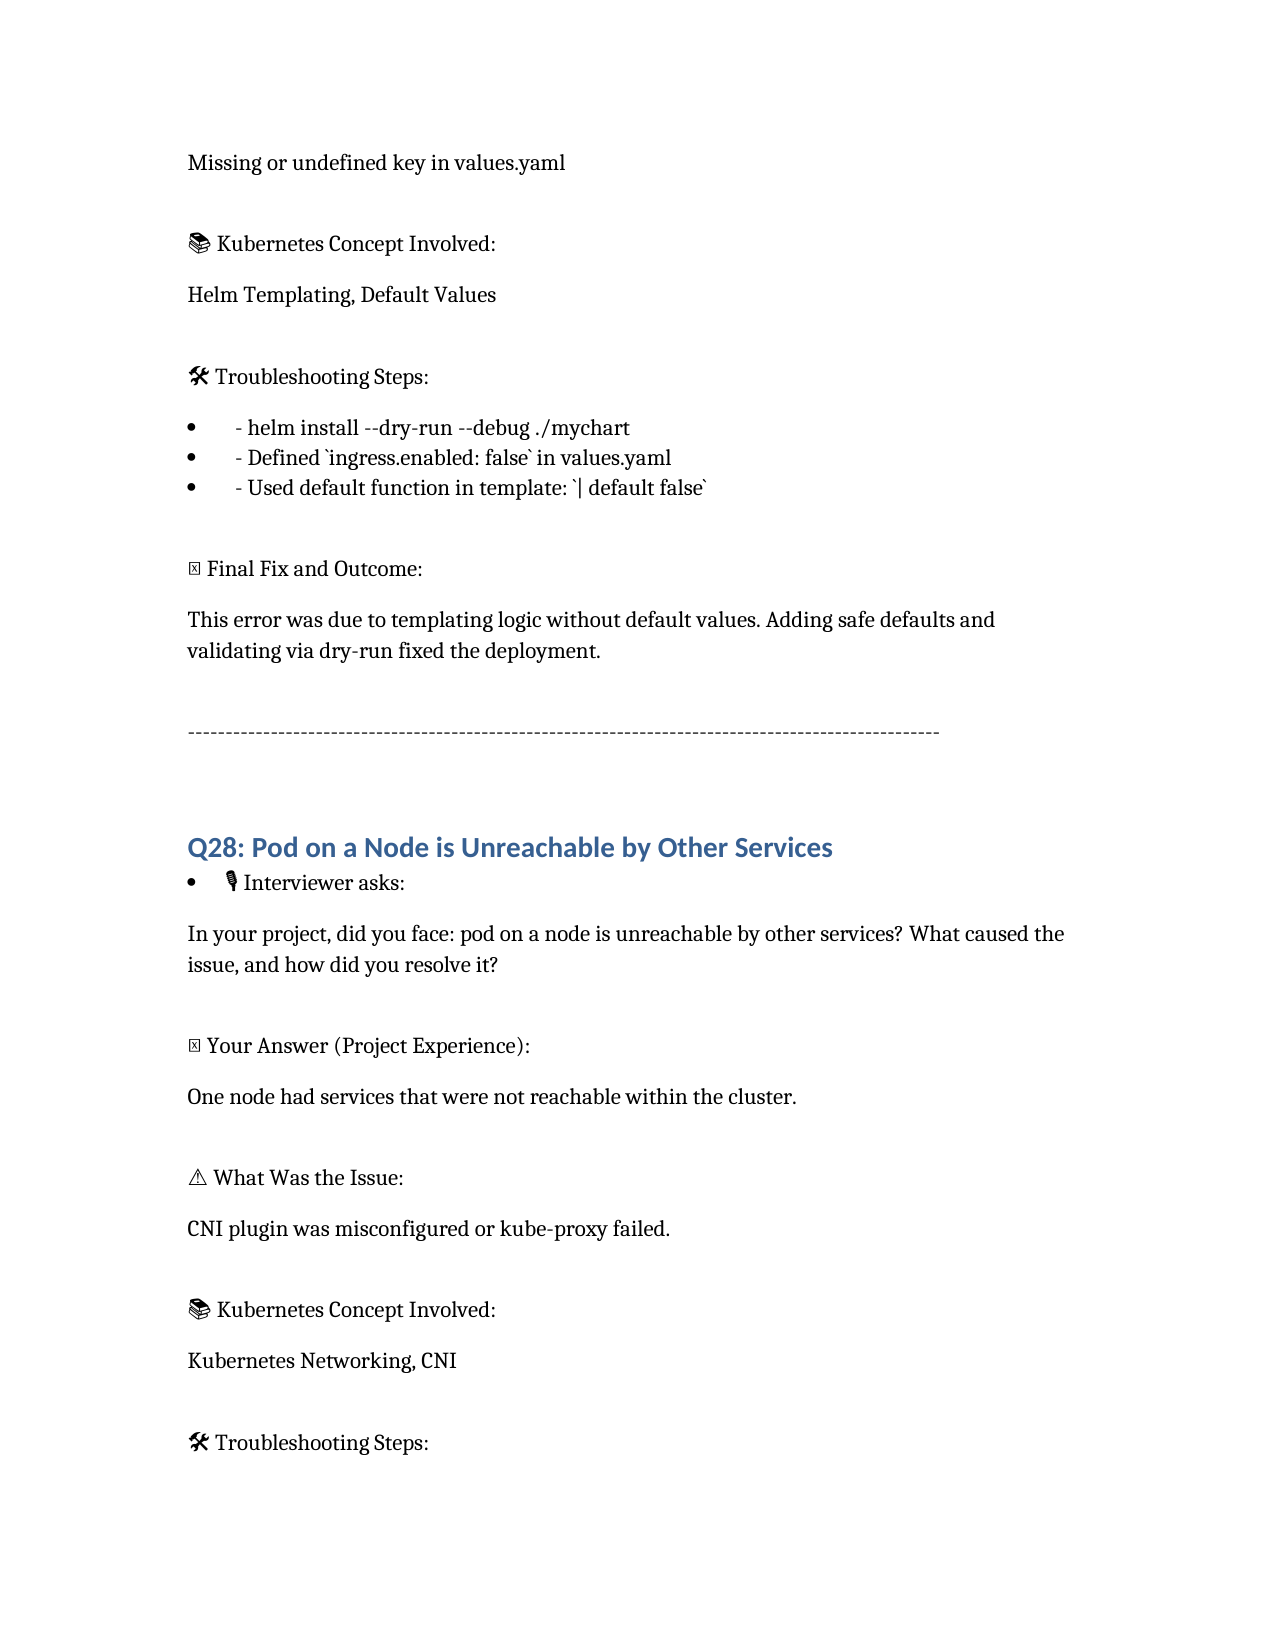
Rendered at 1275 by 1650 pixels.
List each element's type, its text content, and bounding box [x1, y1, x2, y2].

list - helm install --dry-run --debug ./mychart [187, 414, 1087, 441]
subtitle Q28: Pod on a Node is Unreachable by Other Services [187, 829, 1087, 865]
text 📚 Kubernetes Concept Involved: [187, 201, 1087, 258]
text One node had services that were not reachable within the cluster. [187, 1084, 1087, 1110]
text 💬 Your Answer (Project Experience): [187, 1002, 1087, 1059]
text ---------------------------------------------------------------------------------------------------- [187, 688, 1087, 775]
text ⚠️ What Was the Issue: [187, 1135, 1087, 1191]
text Missing or undefined key in values.yaml [187, 150, 1087, 176]
text 📚 Kubernetes Concept Involved: [187, 1267, 1087, 1323]
text Kubernetes Networking, CNI [187, 1348, 1087, 1374]
text Helm Templating, Default Values [187, 282, 1087, 309]
list 🎙️ Interviewer asks: [187, 870, 1087, 896]
text ✅ Final Fix and Outcome: [187, 526, 1087, 583]
text CNI plugin was misconfigured or kube-proxy failed. [187, 1216, 1087, 1242]
text 🛠️ Troubleshooting Steps: [187, 1399, 1087, 1456]
text In your project, did you face: pod on a node is unreachable by other services? What caused the issue, and how did you resolve it? [187, 921, 1087, 978]
text 🛠️ Troubleshooting Steps: [187, 333, 1087, 390]
list - Defined `ingress.enabled: false` in values.yaml [187, 445, 1087, 471]
list - Used default function in template: `| default false` [187, 475, 1087, 501]
text This error was due to templating logic without default values. Adding safe defaults and validating via dry-run fixed the deployment. [187, 607, 1087, 664]
